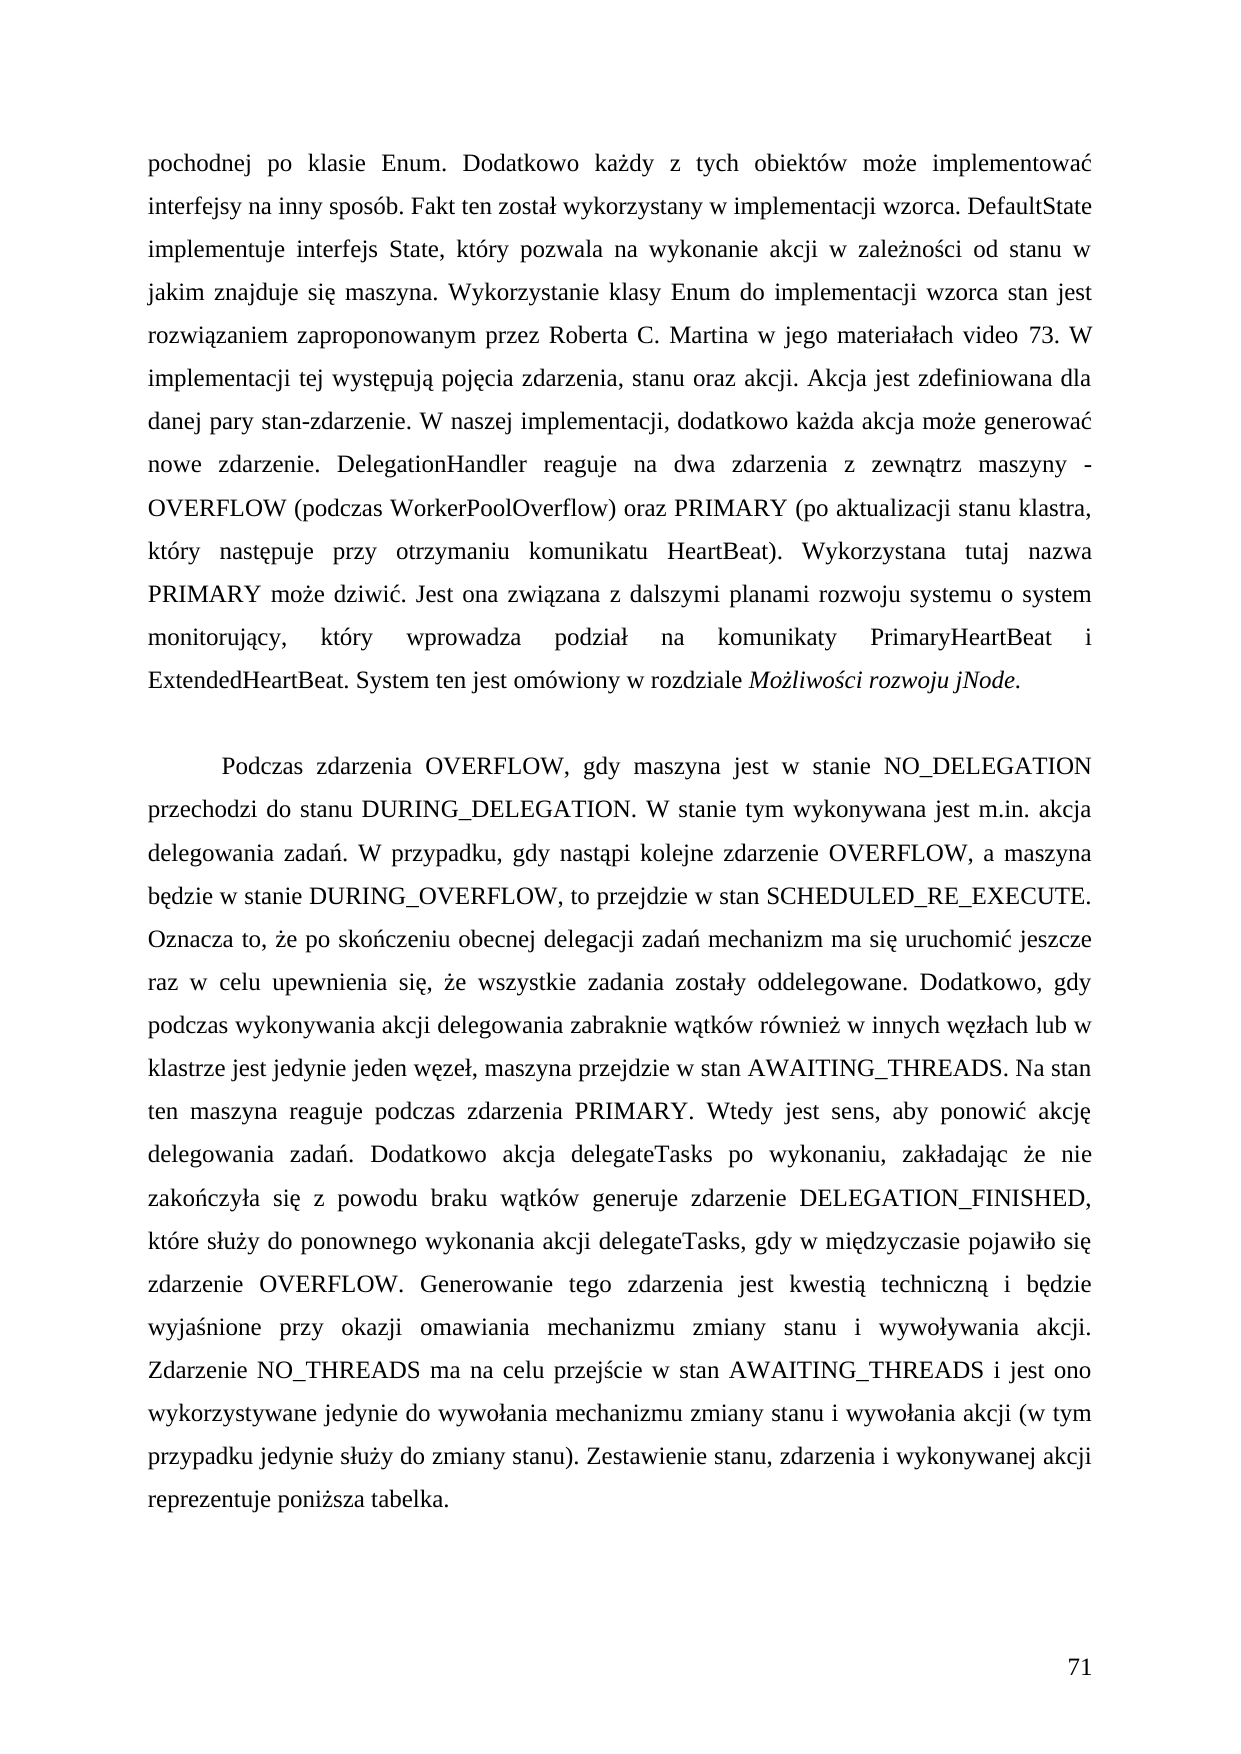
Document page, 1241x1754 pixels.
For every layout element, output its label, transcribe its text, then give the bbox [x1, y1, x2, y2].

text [148, 148, 1093, 694]
text Podczas zdarzenia OVERFLOW, gdy maszyna jest w stanie NO_DELEGATION przechodzi do stanu DURING_DELEGATION. W stanie tym wykonywana jest m.in. akcja delegowania zadań. W przypadku, gdy nastąpi kolejne zdarzenie OVERFLOW, a maszyna będzie w stanie DURING_OVERFLOW, to przejdzie w stan SCHEDULED_RE_EXECUTE. Oznacza to, że po skończeniu obecnej delegacji zadań mechanizm ma się uruchomić jeszcze raz w celu upewnienia się, że wszystkie zadania zostały oddelegowane. Dodatkowo, gdy podczas wykonywania akcji delegowania zabraknie wątków również w innych węzłach lub w klastrze jest jedynie jeden węzeł, maszyna przejdzie w stan AWAITING_THREADS. Na stan ten maszyna reaguje podczas zdarzenia PRIMARY. Wtedy jest sens, aby ponowić akcję delegowania zadań. Dodatkowo akcja delegateTasks po wykonaniu, zakładając że nie zakończyła się z powodu braku wątków generuje zdarzenie DELEGATION_FINISHED, które służy do ponownego wykonania akcji delegateTasks, gdy w międzyczasie pojawiło się zdarzenie OVERFLOW. Generowanie tego zdarzenia jest kwestią techniczną i będzie wyjaśnione przy okazji omawiania mechanizmu zmiany stanu i wywoływania akcji. Zdarzenie NO_THREADS ma na celu przejście w stan AWAITING_THREADS i jest ono wykorzystywane jedynie do wywołania mechanizmu zmiany stanu i wywołania akcji (w tym przypadku jedynie służy do zmiany stanu). Zestawienie stanu, zdarzenia i wykonywanej akcji reprezentuje poniższa tabelka. [148, 751, 1093, 1513]
